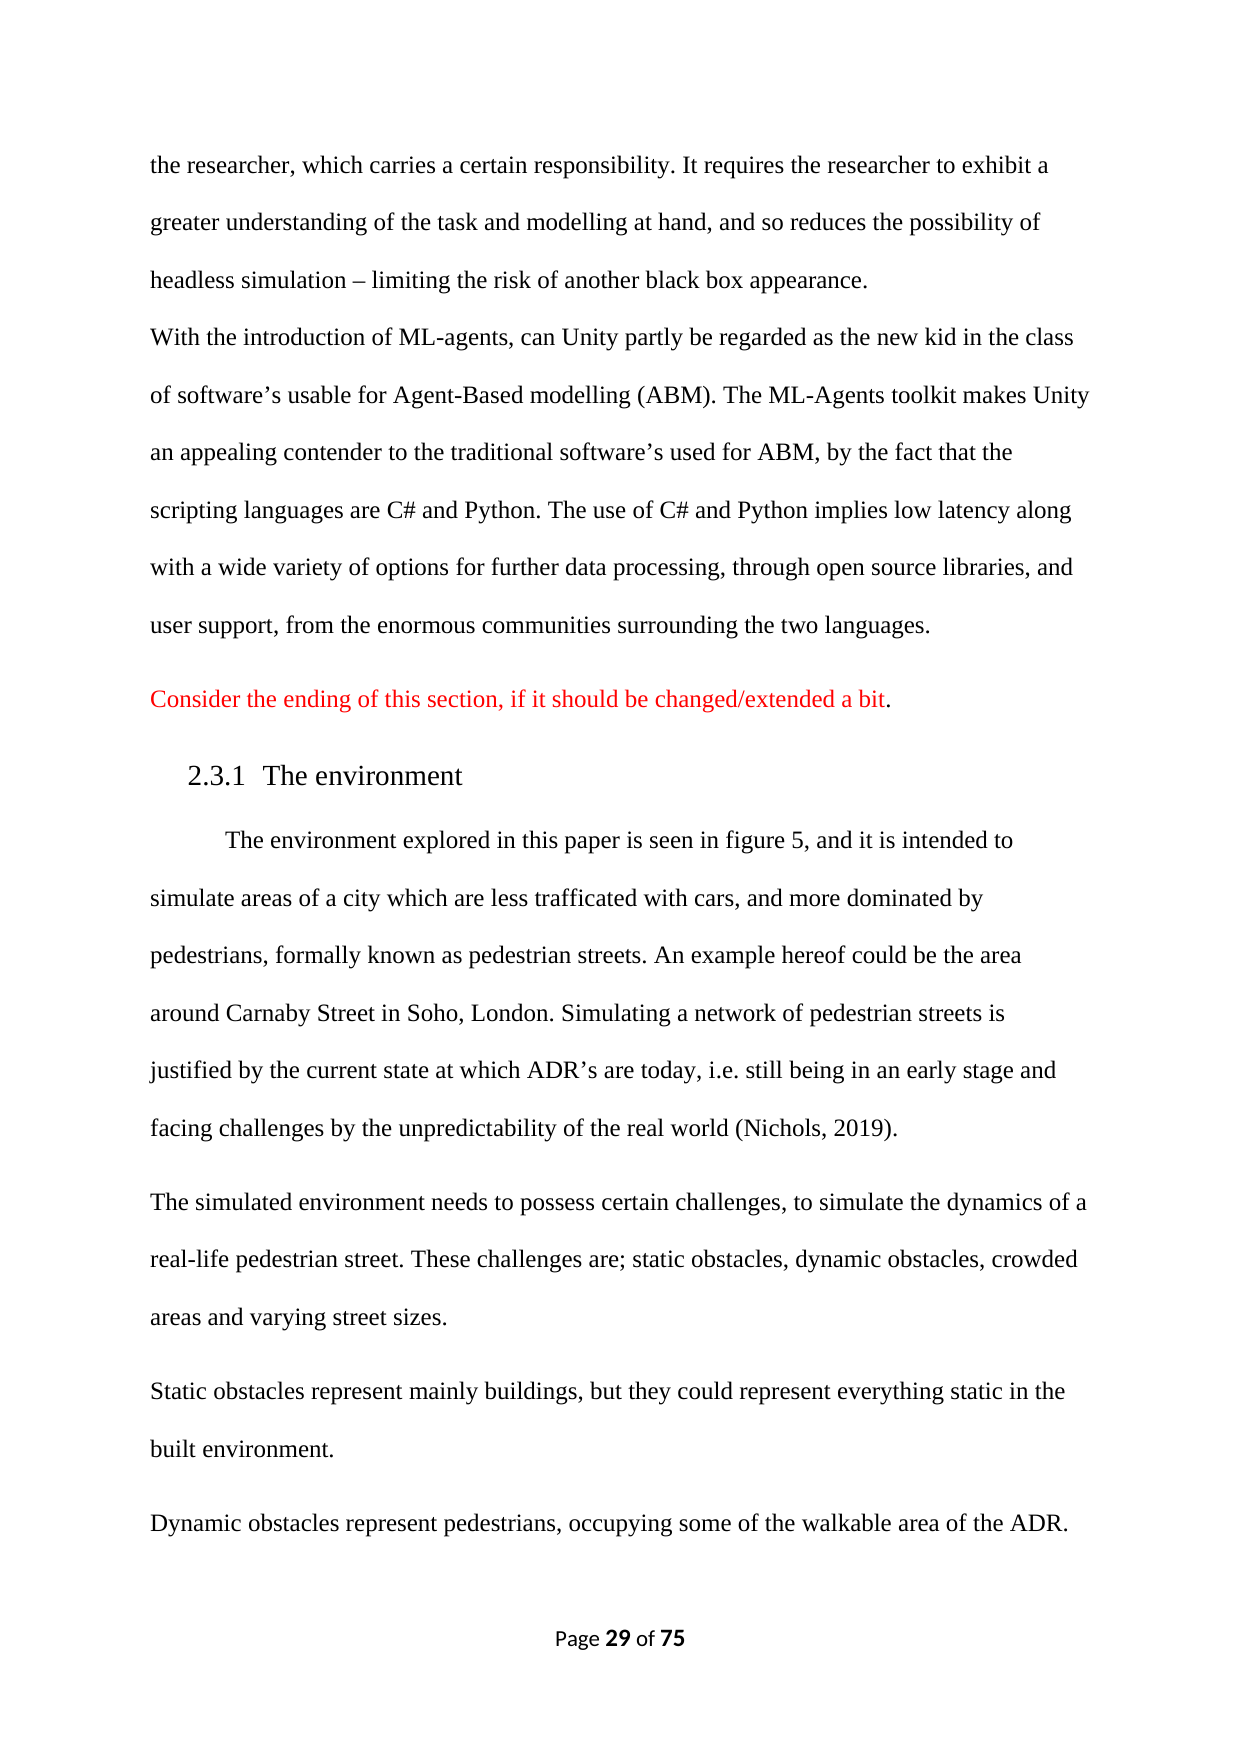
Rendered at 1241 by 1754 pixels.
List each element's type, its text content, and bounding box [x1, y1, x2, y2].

text Static obstacles represent mainly buildings, but they could represent everything static in the built environment. [150, 1376, 1090, 1462]
text Dynamic obstacles represent pedestrians, occupying some of the walkable area of the ADR. [150, 1508, 1090, 1537]
text The simulated environment needs to possess certain challenges, to simulate the dynamics of a real-life pedestrian street. These challenges are; static obstacles, dynamic obstacles, crowded areas and varying street sizes. [150, 1187, 1090, 1331]
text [150, 150, 1090, 639]
text The environment explored in this paper is seen in figure 5, and it is intended to simulate areas of a city which are less trafficated with cars, and more dominated by pedestrians, formally known as pedestrian streets. An example hereof could be the area around Carnaby Street in Soho, London. Simulating a network of pedestrian streets is justified by the current state at which ADR’s are today, i.e. still being in an early stage and facing challenges by the unpredictability of the real world (Nichols, 2019). [150, 825, 1090, 1142]
text Consider the ending of this section, if it should be changed/extended a bit. [150, 684, 1090, 713]
subtitle The environment [187, 758, 1090, 792]
